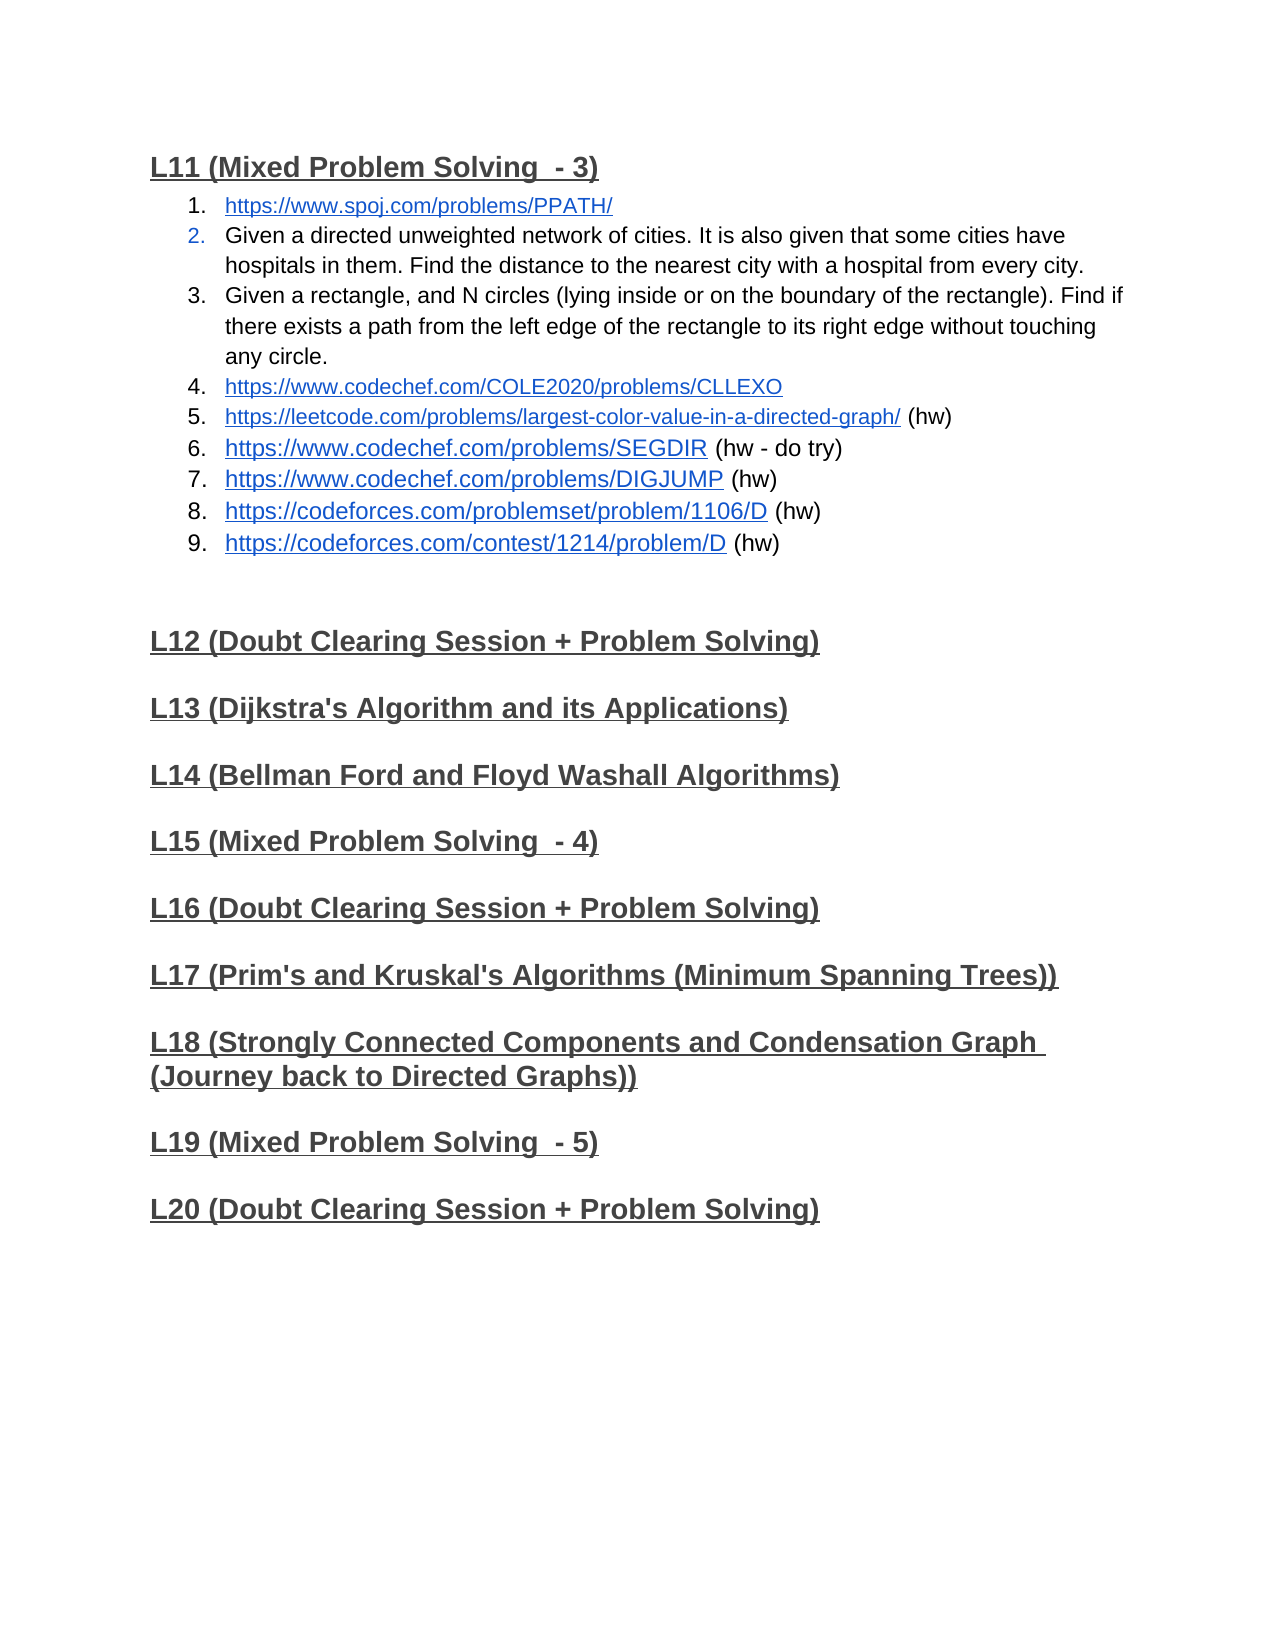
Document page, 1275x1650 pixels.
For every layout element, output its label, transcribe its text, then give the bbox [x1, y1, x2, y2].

list https://leetcode.com/problems/largest-color-value-in-a-directed-graph/ (hw) [187, 403, 1125, 430]
subtitle L13 (Dijkstra's Algorithm and its Applications) [150, 691, 1125, 724]
list https://www.codechef.com/problems/SEGDIR (hw - do try) [187, 433, 1125, 461]
list Given a directed unweighted network of cities. It is also given that some cities have hospitals in them. Find the distance to the nearest city with a hospital from every city. [187, 222, 1125, 279]
subtitle L12 (Doubt Clearing Session + Problem Solving) [150, 624, 1125, 657]
subtitle L19 (Mixed Problem Solving - 5) [150, 1125, 1125, 1159]
subtitle L14 (Bellman Ford and Floyd Washall Algorithms) [150, 757, 1125, 791]
list https://codeforces.com/contest/1214/problem/D (hw) [187, 528, 1125, 556]
subtitle L18 (Strongly Connected Components and Condensation Graph (Journey back to Directed Graphs)) [150, 1025, 1125, 1092]
subtitle L17 (Prim's and Kruskal's Algorithms (Minimum Spanning Trees)) [150, 958, 1125, 992]
subtitle L16 (Doubt Clearing Session + Problem Solving) [150, 891, 1125, 925]
subtitle L15 (Mixed Problem Solving - 4) [150, 824, 1125, 858]
list https://www.spoj.com/problems/PPATH/ [187, 192, 1125, 218]
subtitle L11 (Mixed Problem Solving - 3) [150, 150, 1125, 183]
list https://www.codechef.com/problems/DIGJUMP (hw) [187, 465, 1125, 493]
list Given a rectangle, and N circles (lying inside or on the boundary of the rectangle). Find if there exists a path from the left edge of the rectangle to its right edge without touching any circle. [187, 282, 1125, 369]
list https://www.codechef.com/COLE2020/problems/CLLEXO [187, 373, 1125, 399]
list https://codeforces.com/problemset/problem/1106/D (hw) [187, 497, 1125, 524]
subtitle L20 (Doubt Clearing Session + Problem Solving) [150, 1192, 1125, 1226]
